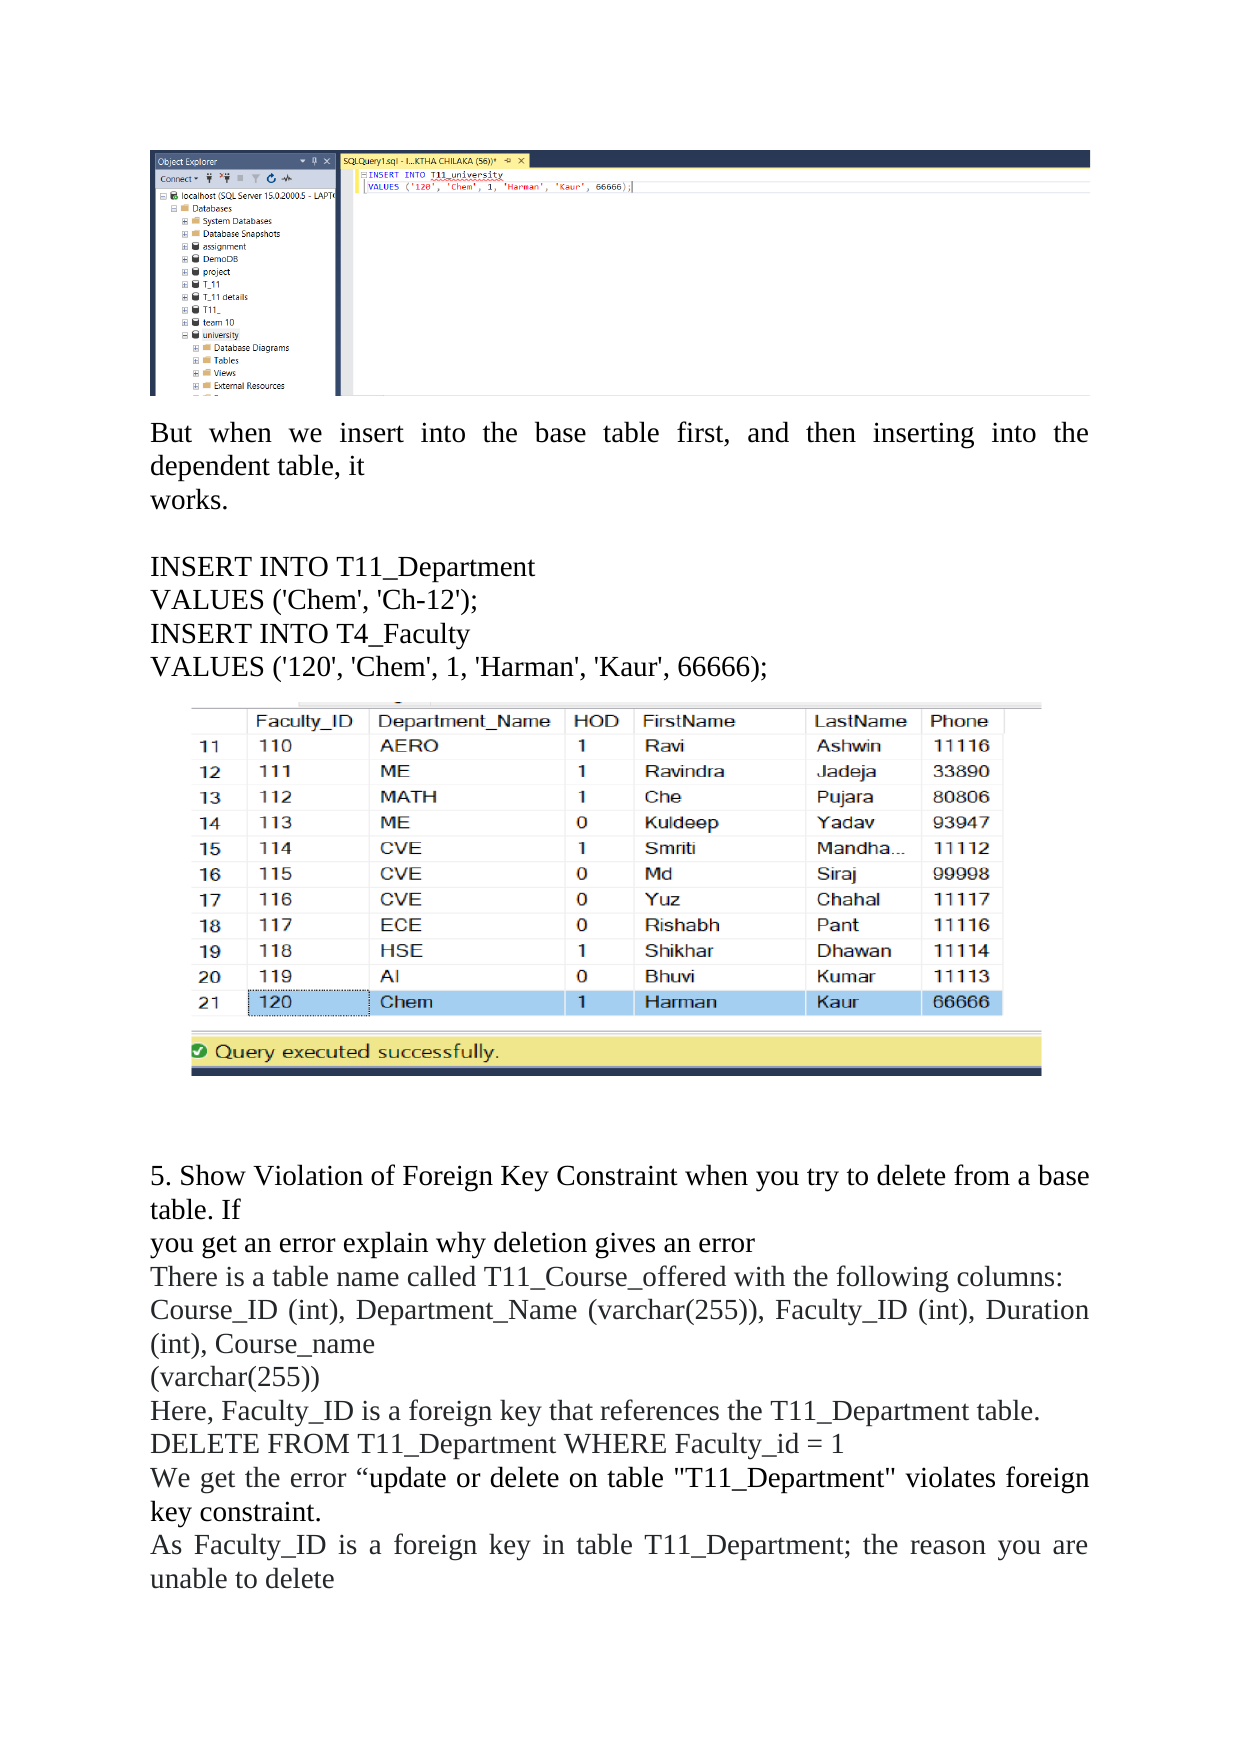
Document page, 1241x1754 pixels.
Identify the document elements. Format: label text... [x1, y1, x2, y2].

text As Faculty_ID is a foreign key in table T11_Department; the reason you are unable to delete [150, 1527, 1090, 1594]
picture [150, 702, 1091, 1140]
text We get the error “update or delete on table "T11_Department" violates foreign key constraint. [150, 1460, 1090, 1527]
text There is a table name called T11_Course_offered with the following columns: [150, 1259, 1090, 1292]
text VALUES ('120', 'Chem', 1, 'Harman', 'Kaur', 66666); [150, 649, 1090, 683]
text DELETE FROM T11_Department WHERE Faculty_id = 1 [150, 1427, 1090, 1460]
text you get an error explain why deletion gives an error [150, 1225, 1090, 1259]
text works. [150, 482, 1090, 515]
text INSERT INTO T11_Department [150, 549, 1090, 582]
picture [150, 150, 1091, 396]
text INSERT INTO T4_Faculty [150, 616, 1090, 649]
text (varchar(255)) [150, 1359, 1090, 1393]
text VALUES ('Chem', 'Ch-12'); [150, 582, 1090, 616]
text Course_ID (int), Department_Name (varchar(255)), Faculty_ID (int), Duration (int), Course_name [150, 1292, 1090, 1359]
text But when we insert into the base table first, and then inserting into the dependent table, it [150, 415, 1090, 482]
text 5. Show Violation of Foreign Key Constraint when you try to delete from a base table. If [150, 1158, 1090, 1225]
text Here, Faculty_ID is a foreign key that references the T11_Department table. [150, 1393, 1090, 1427]
